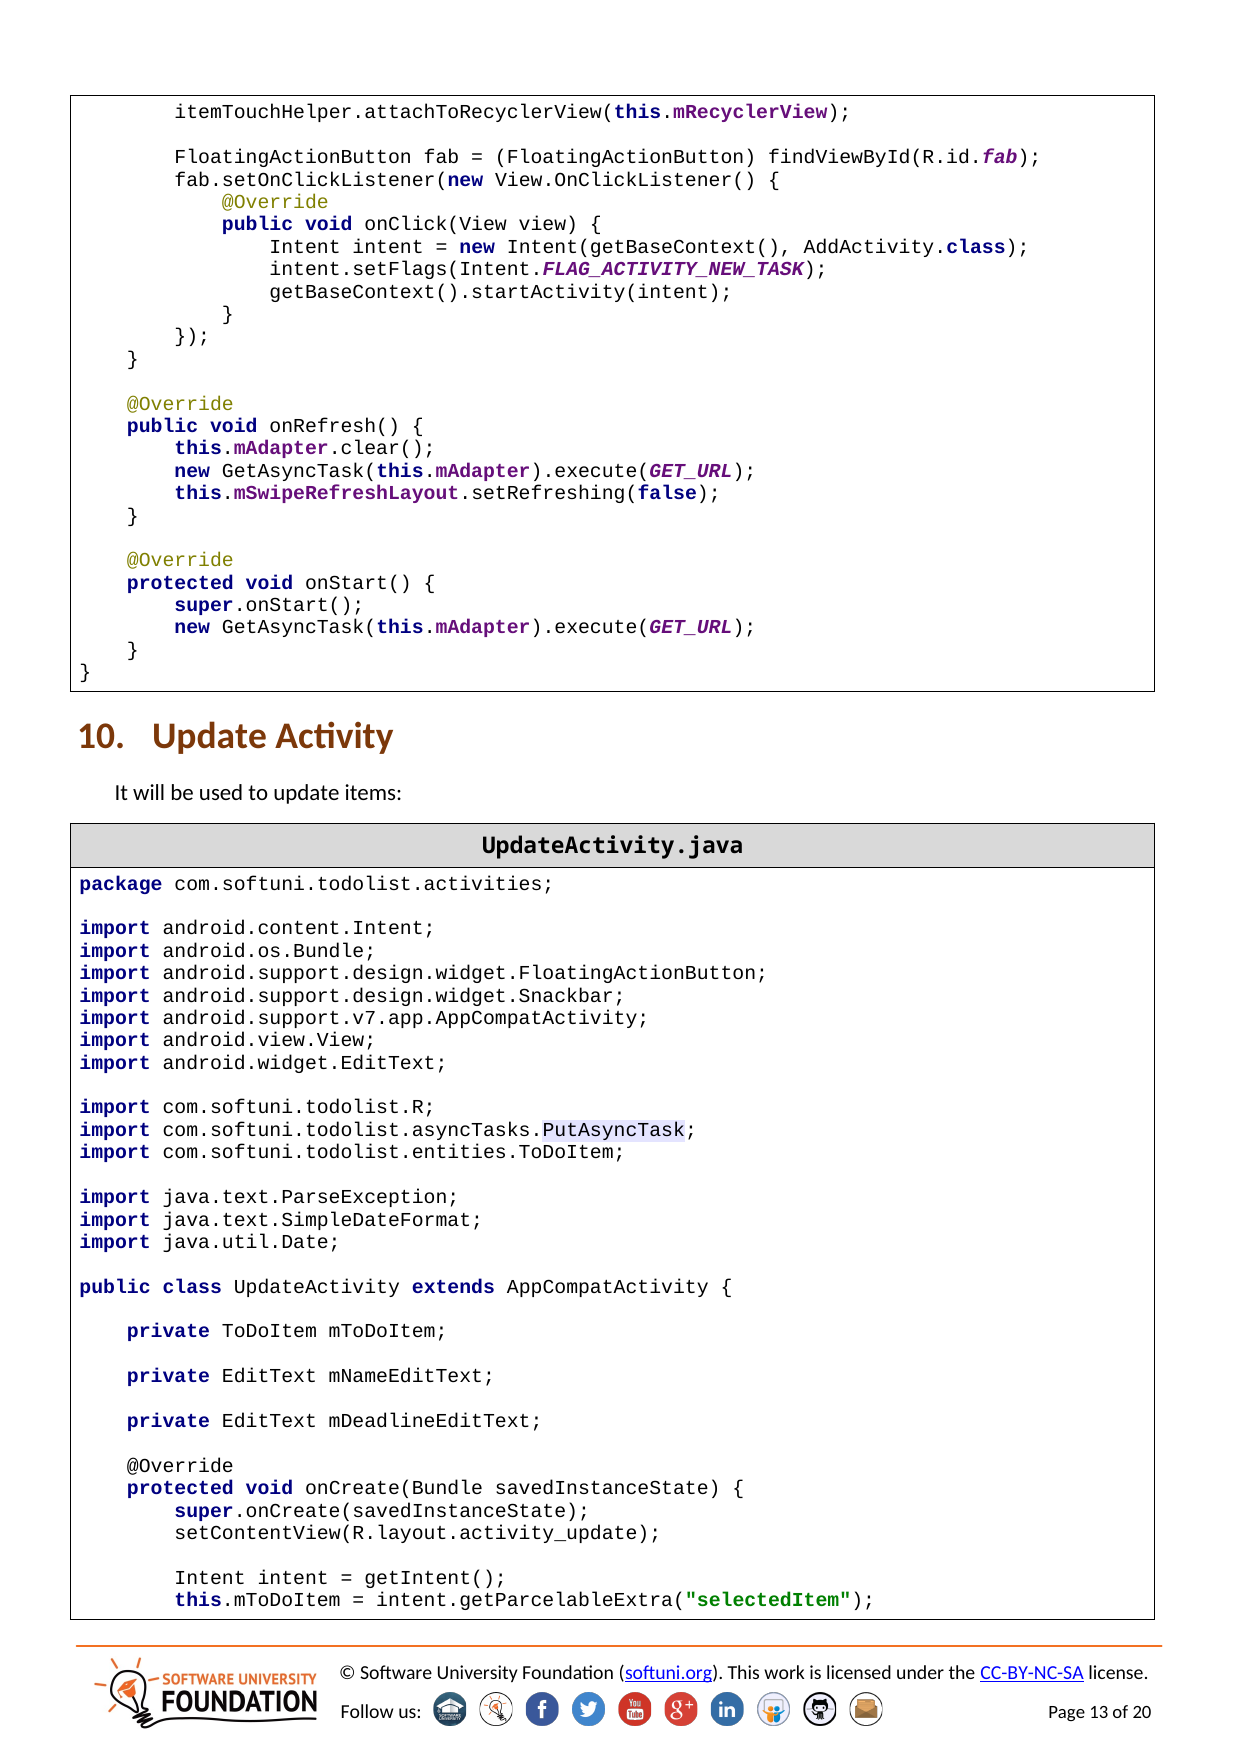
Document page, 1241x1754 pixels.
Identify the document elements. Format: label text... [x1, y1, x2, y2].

picture [618, 1692, 652, 1726]
picture [710, 1692, 744, 1726]
picture [664, 1692, 698, 1726]
picture [525, 1692, 559, 1726]
picture [849, 1692, 883, 1726]
picture [572, 1692, 605, 1726]
picture [433, 1692, 467, 1726]
table_header UpdateActivity.java [71, 824, 1154, 867]
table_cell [71, 868, 1154, 1618]
picture [757, 1692, 790, 1726]
text It will be used to update items: [114, 778, 1163, 806]
picture [803, 1692, 837, 1726]
picture [479, 1692, 513, 1726]
subtitle Update Activity [77, 712, 1163, 758]
picture [93, 1656, 317, 1729]
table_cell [71, 96, 1154, 691]
